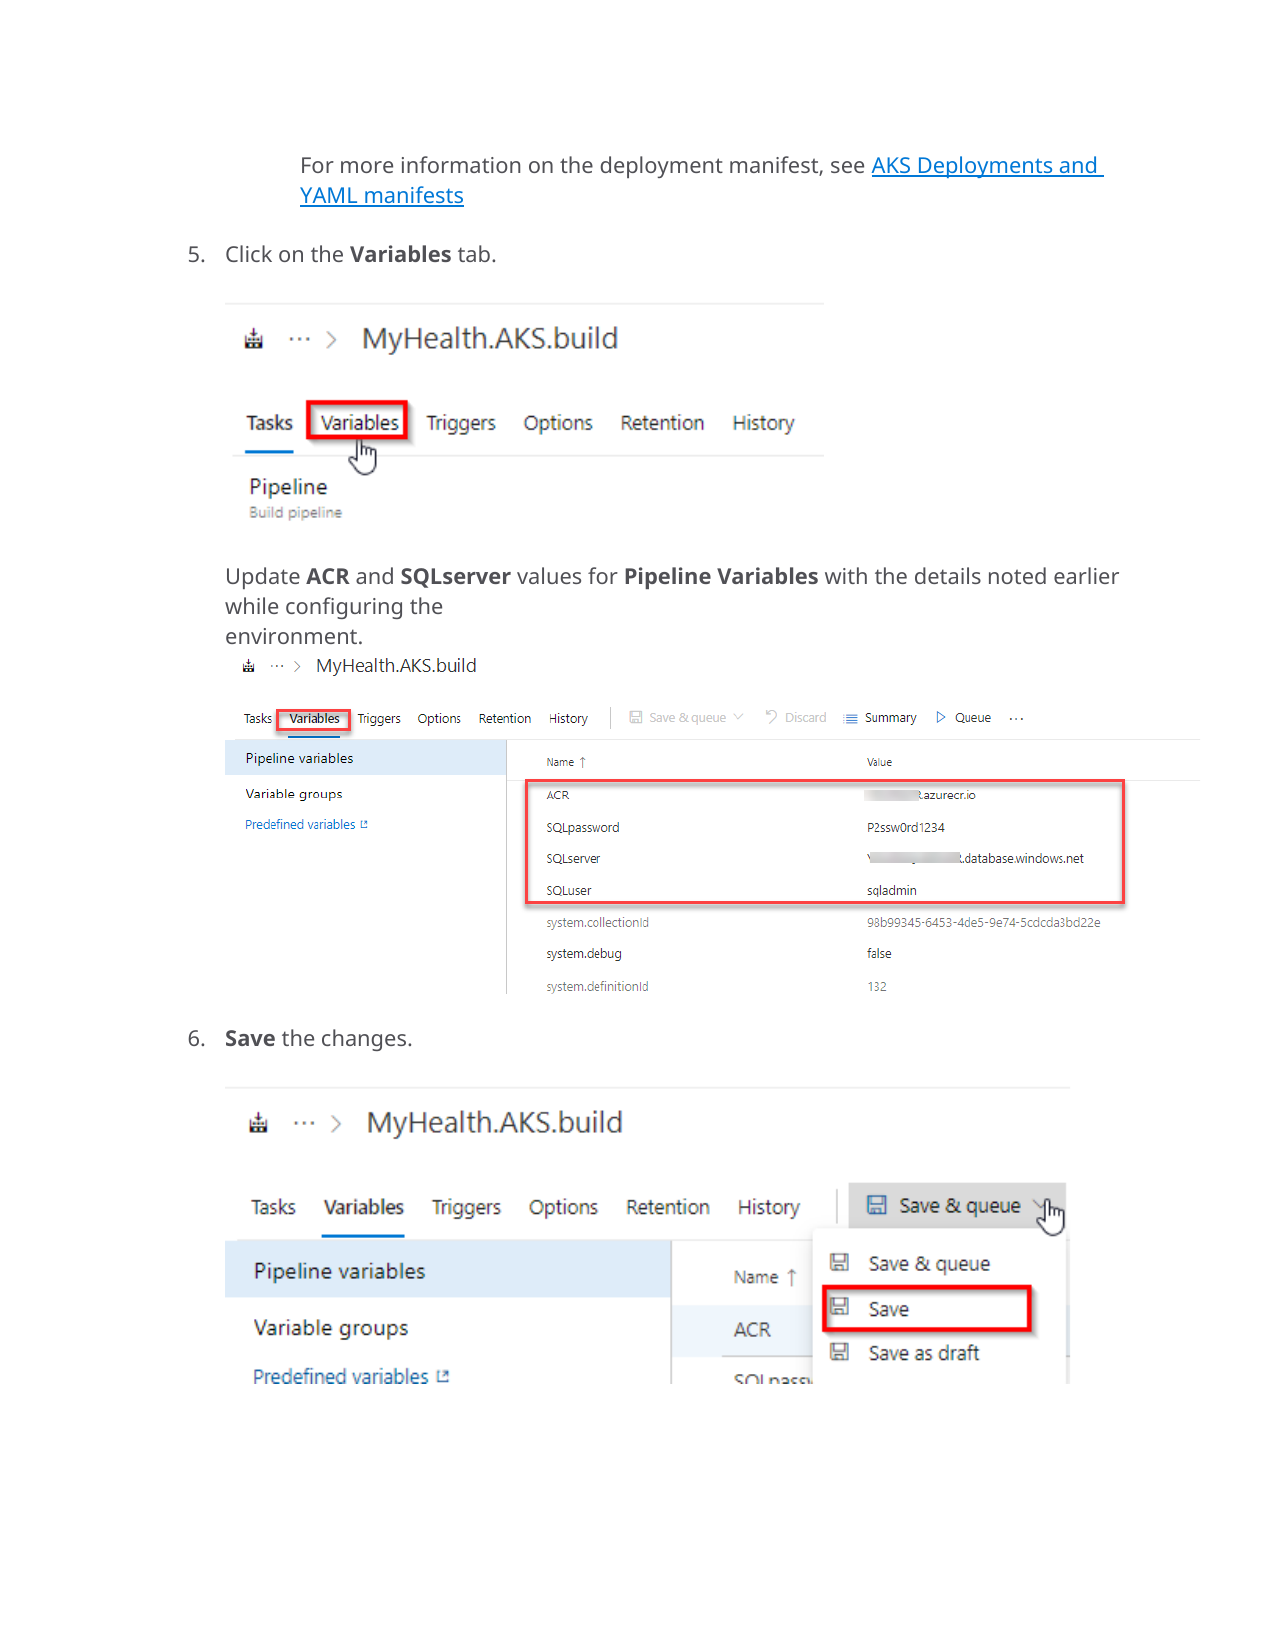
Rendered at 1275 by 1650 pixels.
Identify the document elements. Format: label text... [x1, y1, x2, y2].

picture [225, 1082, 1071, 1384]
list Save the changes. [187, 1023, 1125, 1053]
text Update ACR and SQLserver values for Pipeline Variables with the details noted earlier while configuring the environment. [225, 561, 1125, 650]
picture [225, 650, 1200, 994]
list Click on the Variables tab. [187, 239, 1125, 268]
text For more information on the deployment manifest, see AKS Deployments and YAML manifests [300, 150, 1125, 209]
picture [225, 297, 824, 532]
